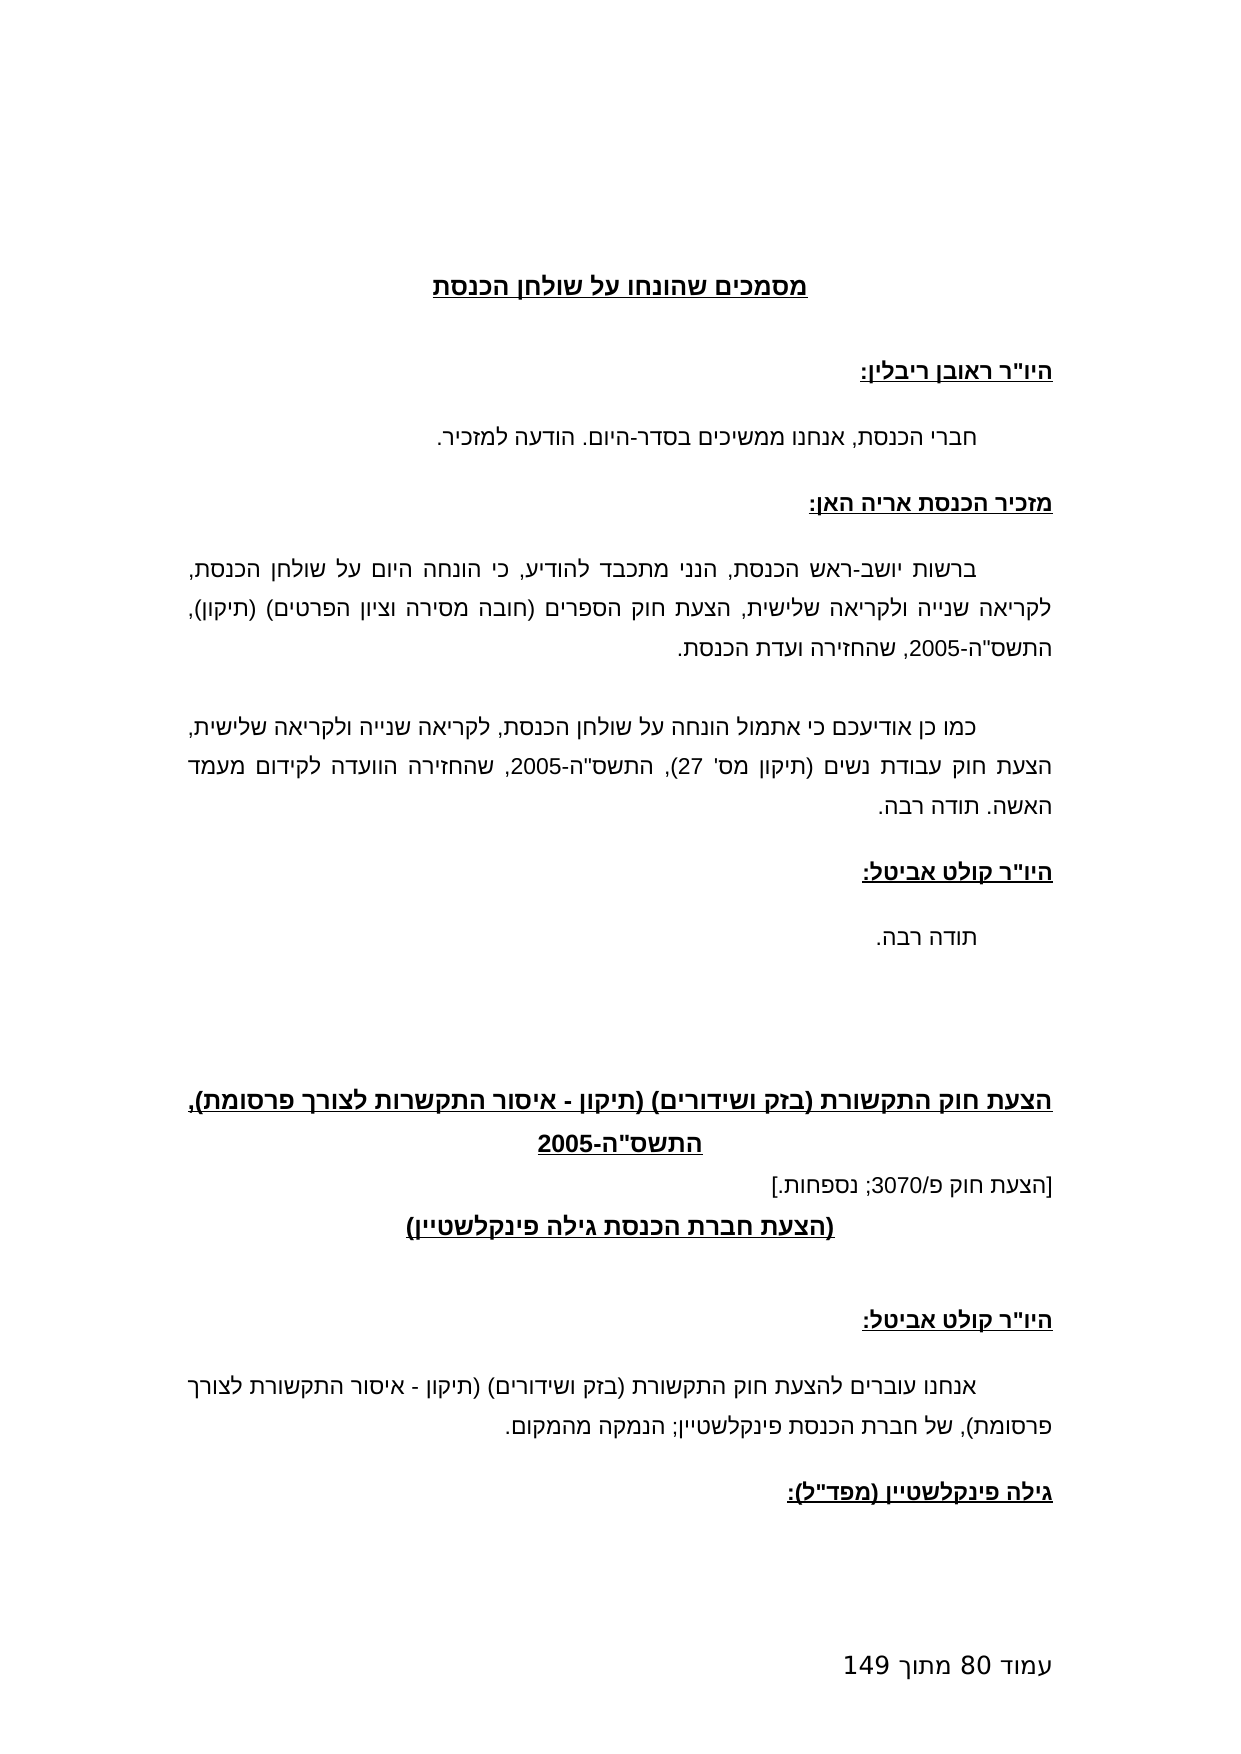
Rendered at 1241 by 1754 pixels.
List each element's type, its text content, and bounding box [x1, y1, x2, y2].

text אנחנו עוברים להצעת חוק התקשורת (בזק ושידורים) (תיקון - איסור התקשורת לצורך פרסומת), של חברת הכנסת פינקלשטיין; הנמקה מהמקום. [187, 1373, 1053, 1439]
text מזכיר הכנסת אריה האן: [187, 464, 1053, 516]
text כמו כן אודיעכם כי אתמול הונחה על שולחן הכנסת, לקריאה שנייה ולקריאה שלישית, הצעת חוק עבודת נשים (תיקון מס' 27), התשס"ה-2005, שהחזירה הוועדה לקידום מעמד האשה. תודה רבה. [187, 714, 1053, 819]
text היו"ר קולט אביטל: [187, 832, 1053, 885]
text היו"ר קולט אביטל: [187, 1307, 1053, 1334]
text ברשות יושב-ראש הכנסת, הנני מתכבד להודיע, כי הונחה היום על שולחן הכנסת, לקריאה שנייה ולקריאה שלישית, הצעת חוק הספרים (חובה מסירה וציון הפרטים) (תיקון), התשס"ה-2005, שהחזירה ועדת הכנסת. [187, 556, 1053, 661]
text הצעת חוק התקשורת (בזק ושידורים) (תיקון - איסור התקשרות לצורך פרסומת), התשס"ה-2005 [187, 1086, 1053, 1111]
text [הצעת חוק פ/3070; נספחות.] [187, 1172, 1053, 1198]
text חברי הכנסת, אנחנו ממשיכים בסדר-היום. הודעה למזכיר. [187, 424, 1053, 451]
text (הצעת חברת הכנסת גילה פינקלשטיין) [187, 1212, 1053, 1240]
text הצעת חוק התקשורת (בזק ושידורים) (תיקון - איסור התקשרות לצורך פרסומת), התשס"ה-2005 [187, 1112, 1053, 1158]
text היו"ר ראובן ריבלין: [187, 358, 1053, 385]
text תודה רבה. [187, 924, 1053, 951]
text מסמכים שהונחו על שולחן הכנסת [187, 272, 1053, 301]
text גילה פינקלשטיין (מפד"ל): [187, 1452, 1053, 1505]
